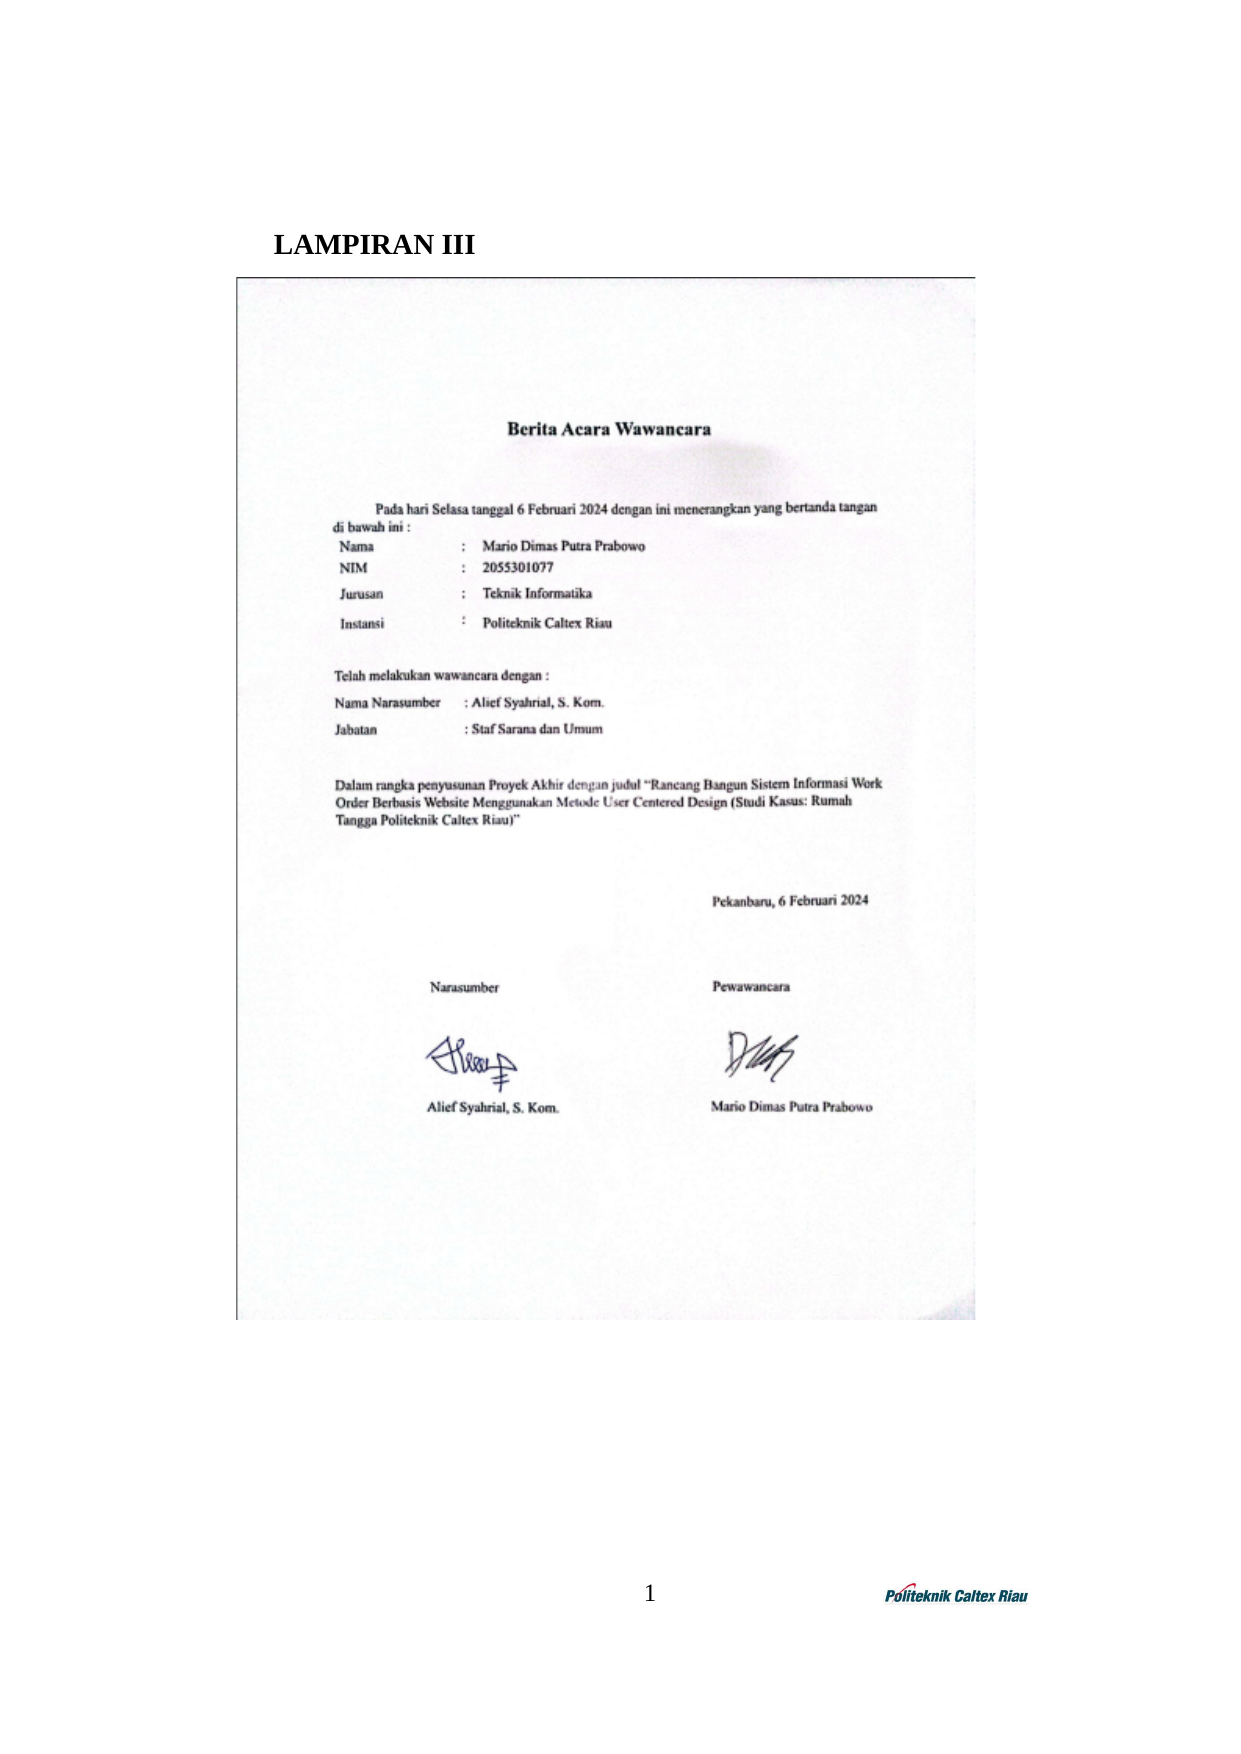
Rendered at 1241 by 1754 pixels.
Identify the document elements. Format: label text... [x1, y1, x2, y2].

picture [236, 277, 976, 1320]
picture [882, 1581, 1030, 1607]
subtitle LAMPIRAN III [236, 227, 1063, 261]
